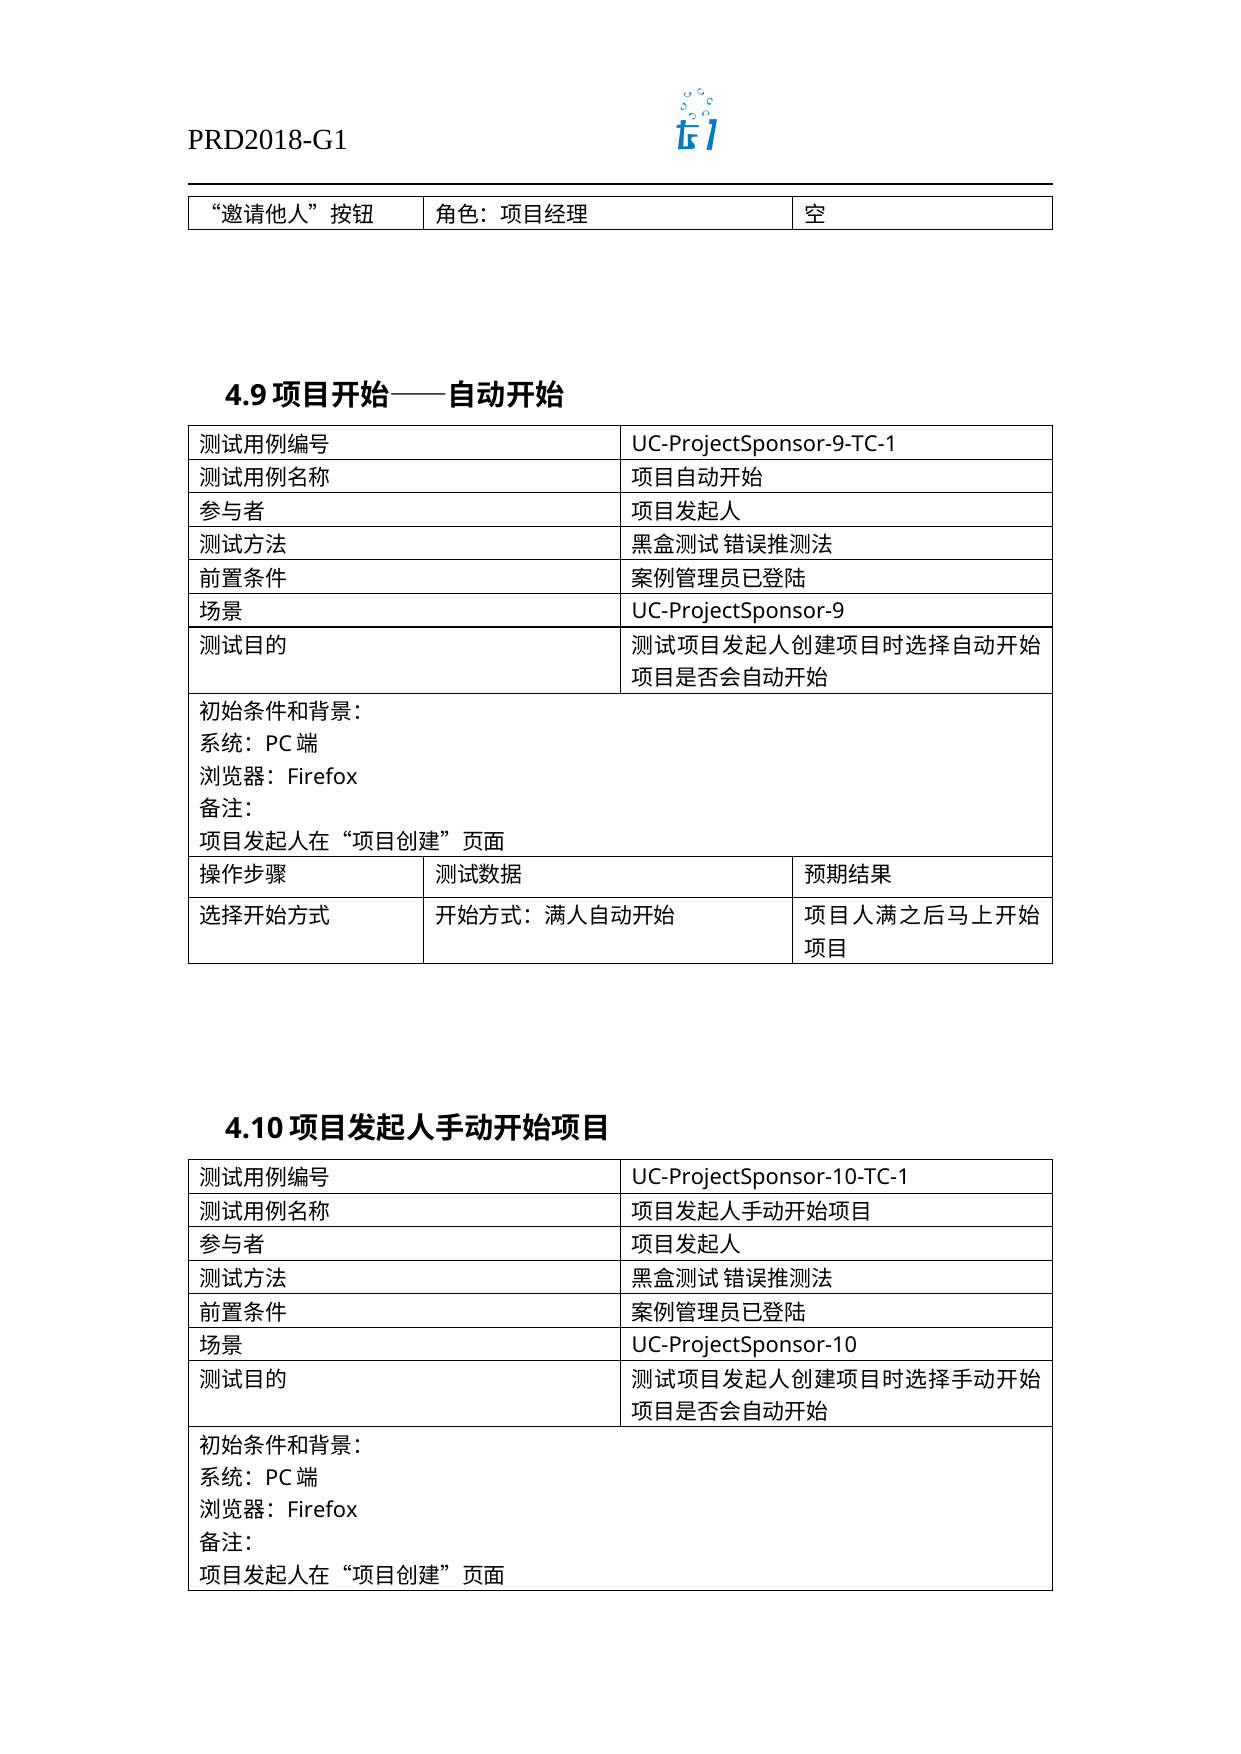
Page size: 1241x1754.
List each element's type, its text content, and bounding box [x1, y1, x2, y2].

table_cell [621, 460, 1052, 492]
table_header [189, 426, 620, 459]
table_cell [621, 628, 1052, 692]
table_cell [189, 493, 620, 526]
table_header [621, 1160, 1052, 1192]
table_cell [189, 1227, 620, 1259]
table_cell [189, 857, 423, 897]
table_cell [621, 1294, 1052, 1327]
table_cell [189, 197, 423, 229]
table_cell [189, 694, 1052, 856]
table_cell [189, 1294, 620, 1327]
list 4.9项目开始——自动开始 [225, 360, 1053, 425]
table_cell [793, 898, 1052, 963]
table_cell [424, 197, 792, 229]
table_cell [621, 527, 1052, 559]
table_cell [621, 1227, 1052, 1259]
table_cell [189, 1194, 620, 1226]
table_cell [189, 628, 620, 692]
list 4.10项目发起人手动开始项目 [225, 1094, 1053, 1159]
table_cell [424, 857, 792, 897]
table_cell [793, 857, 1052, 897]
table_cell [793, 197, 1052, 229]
picture [676, 88, 718, 150]
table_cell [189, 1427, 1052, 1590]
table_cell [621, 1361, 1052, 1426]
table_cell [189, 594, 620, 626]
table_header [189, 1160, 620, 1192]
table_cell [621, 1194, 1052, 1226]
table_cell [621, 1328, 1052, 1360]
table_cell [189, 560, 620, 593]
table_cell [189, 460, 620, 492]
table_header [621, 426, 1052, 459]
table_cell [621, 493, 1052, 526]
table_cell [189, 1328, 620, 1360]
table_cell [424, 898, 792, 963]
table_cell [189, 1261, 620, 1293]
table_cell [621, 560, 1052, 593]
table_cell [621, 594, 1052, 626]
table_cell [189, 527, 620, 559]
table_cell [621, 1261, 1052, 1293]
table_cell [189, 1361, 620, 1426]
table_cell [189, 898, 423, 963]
